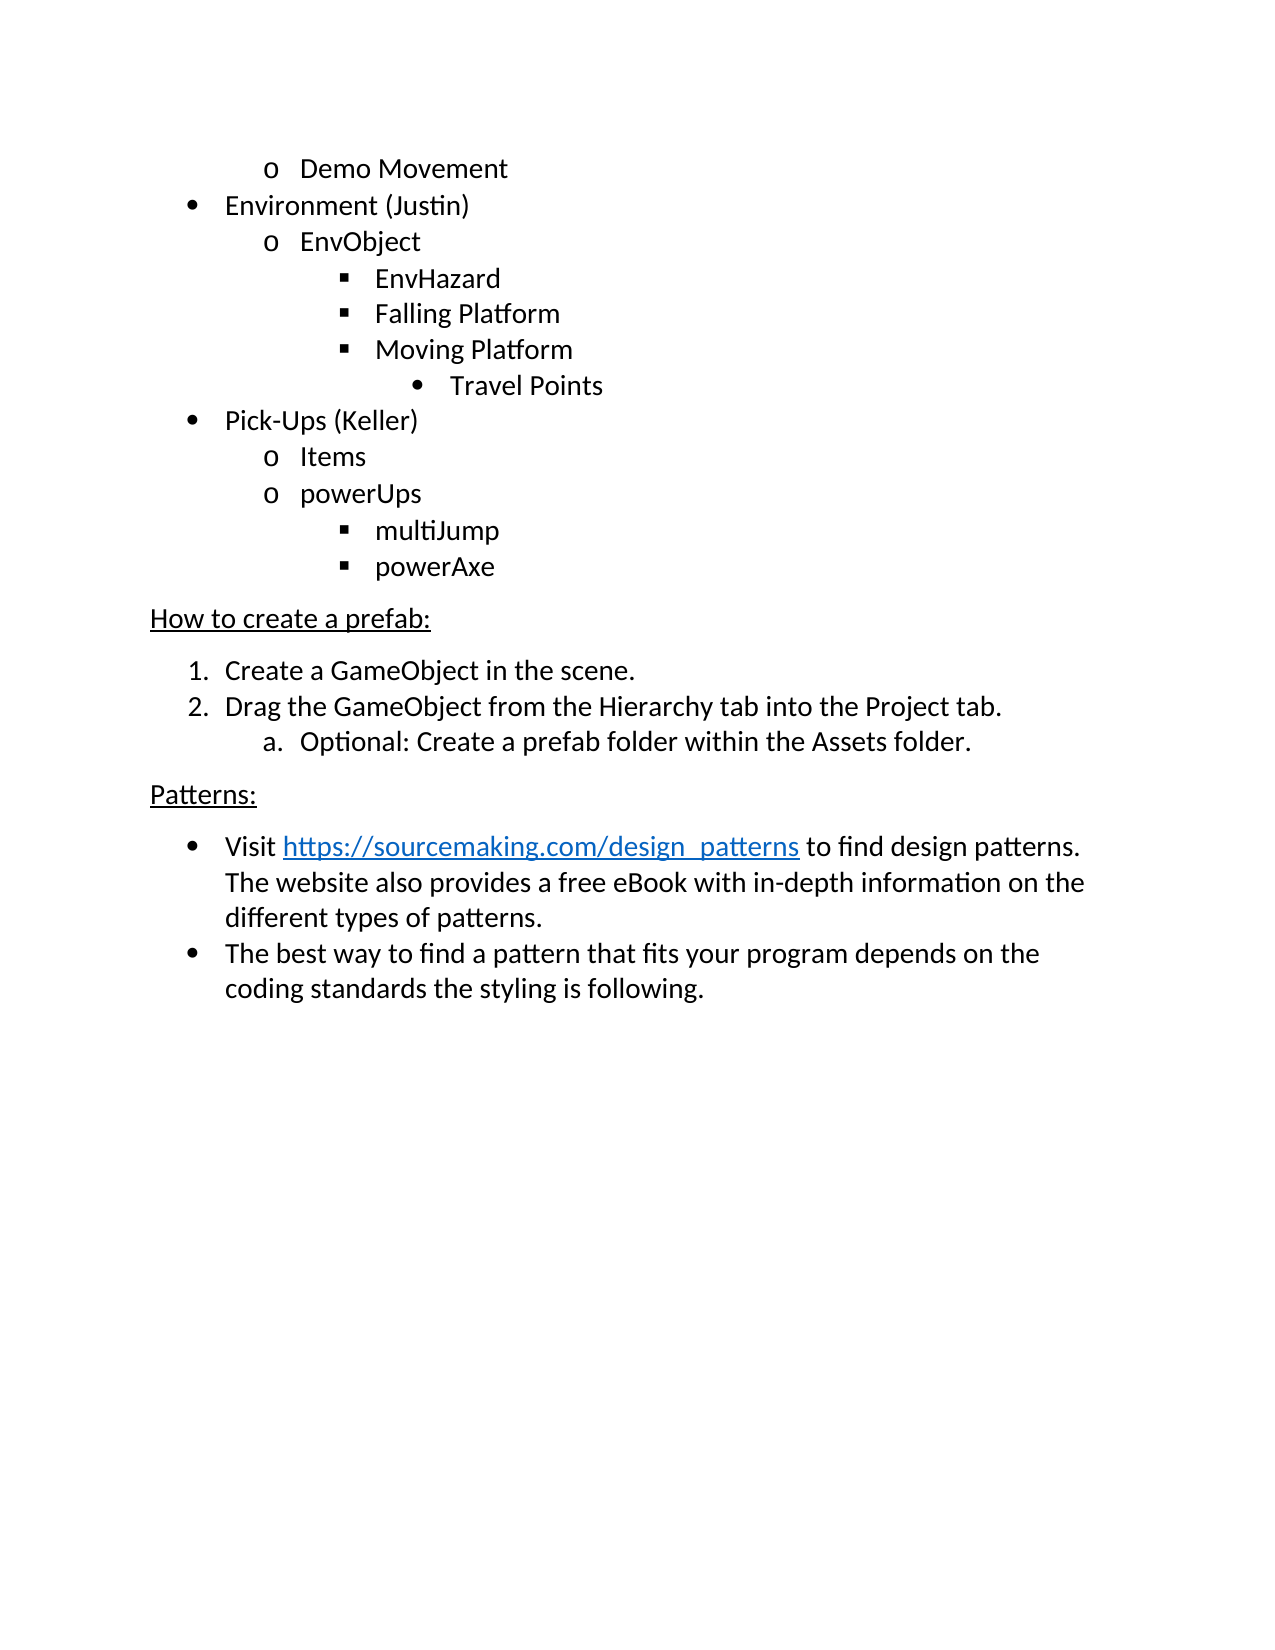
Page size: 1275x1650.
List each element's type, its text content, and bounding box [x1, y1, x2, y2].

list Demo Movement [262, 150, 1125, 187]
list Falling Platform [337, 295, 1125, 331]
list EnvObject [262, 223, 1125, 260]
list Drag the GameObject from the Hierarchy tab into the Project tab. [187, 688, 1125, 723]
text How to create a prefab: [150, 600, 1125, 636]
list Items [262, 438, 1125, 475]
list Pick-Ups (Keller) [187, 402, 1125, 438]
list powerUps [262, 475, 1125, 512]
list Travel Points [412, 367, 1125, 402]
list Environment (Justin) [187, 187, 1125, 223]
list Moving Platform [337, 331, 1125, 367]
list The best way to find a pattern that fits your program depends on the coding standards the styling is following. [187, 935, 1125, 1006]
list multiJump [337, 512, 1125, 548]
list Optional: Create a prefab folder within the Assets folder. [262, 723, 1125, 759]
list Create a GameObject in the scene. [187, 652, 1125, 688]
text Patterns: [150, 776, 1125, 811]
list Visit https://sourcemaking.com/design_patterns to find design patterns. The website also provides a free eBook with in-depth information on the different types of patterns. [187, 828, 1125, 935]
list powerAxe [337, 548, 1125, 583]
list EnvHazard [337, 260, 1125, 295]
